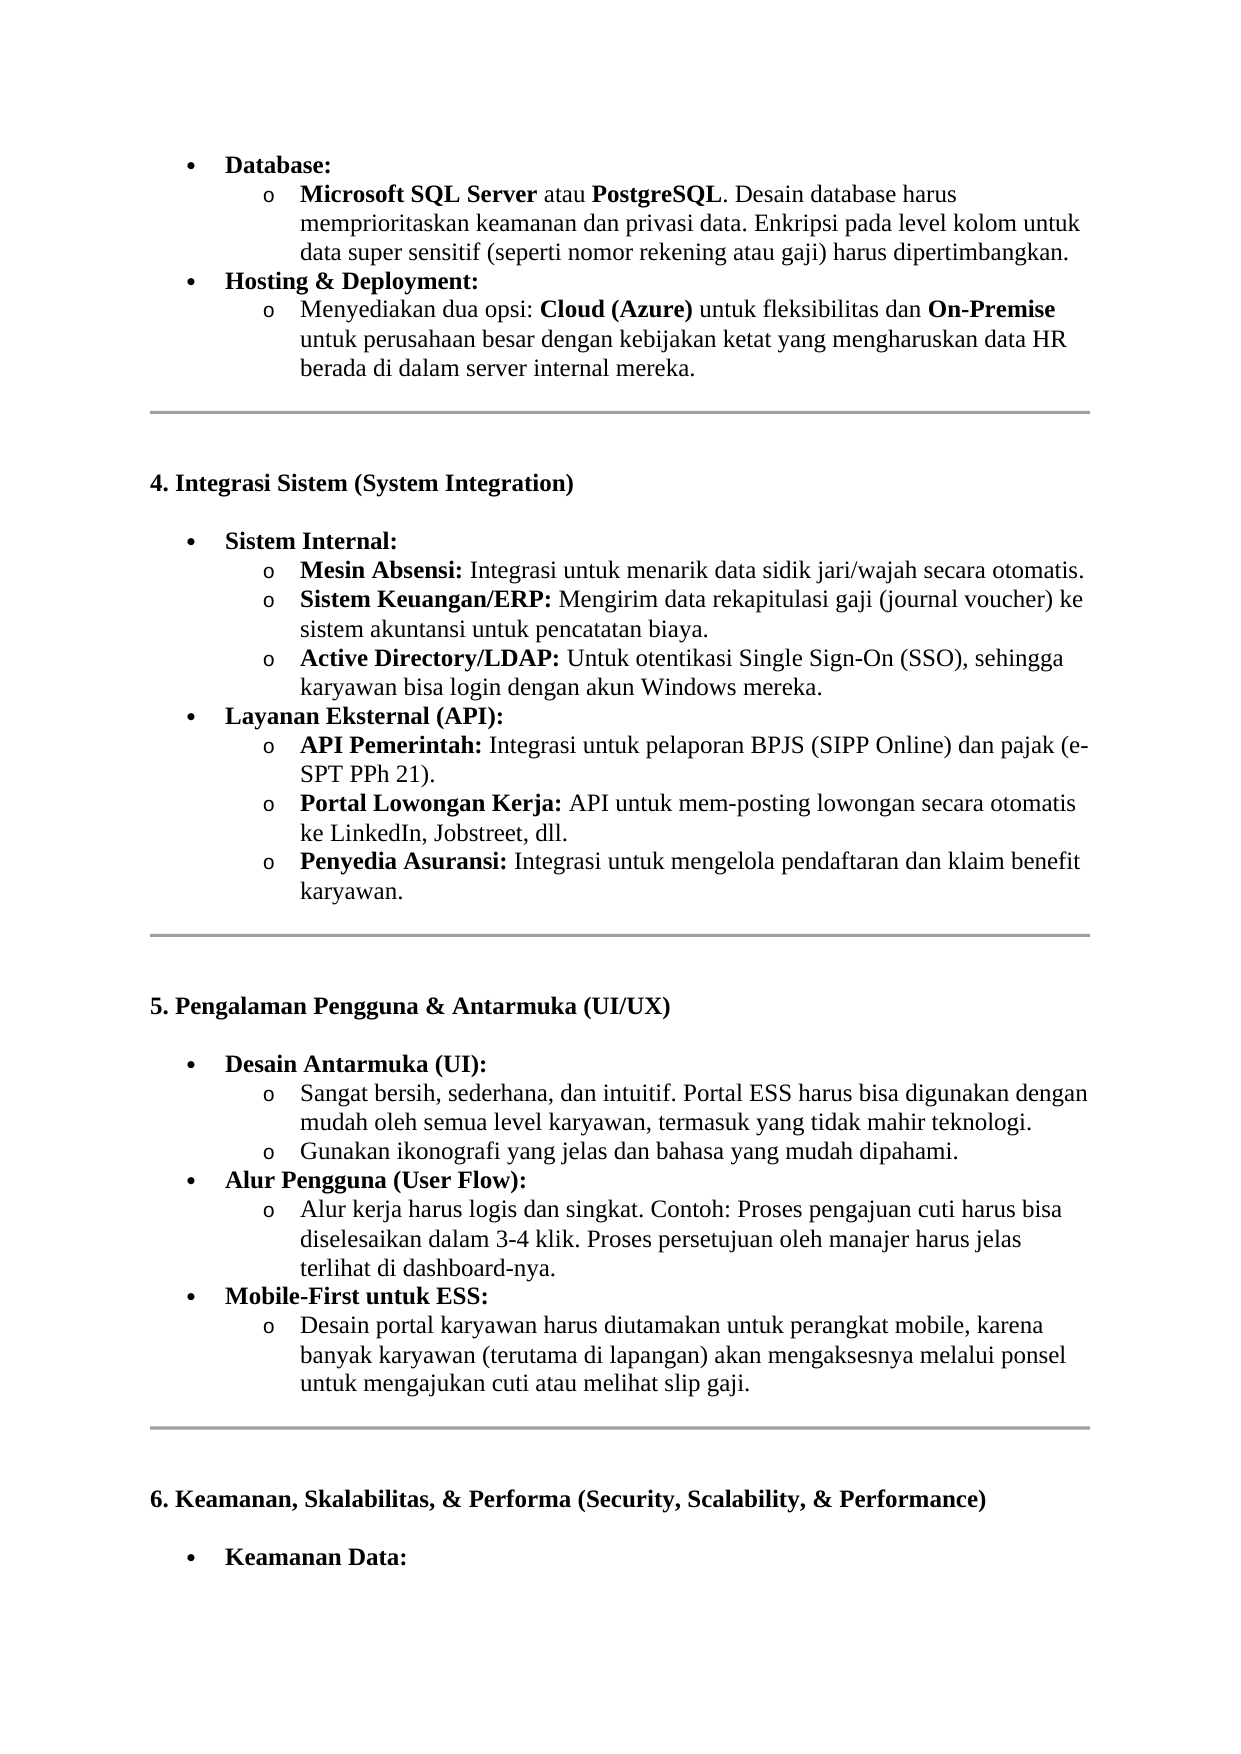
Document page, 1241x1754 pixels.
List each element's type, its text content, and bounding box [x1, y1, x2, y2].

list Alur kerja harus logis dan singkat. Contoh: Proses pengajuan cuti harus bisa diselesaikan dalam 3-4 klik. Proses persetujuan oleh manajer harus jelas terlihat di dashboard-nya. [262, 1194, 1090, 1281]
list Layanan Eksternal (API): [187, 701, 1090, 730]
list Keamanan Data: [187, 1542, 1090, 1570]
text 6. Keamanan, Skalabilitas, & Performa (Security, Scalability, & Performance) [150, 1484, 1090, 1512]
list Desain portal karyawan harus diutamakan untuk perangkat mobile, karena banyak karyawan (terutama di lapangan) akan mengaksesnya melalui ponsel untuk mengajukan cuti atau melihat slip gaji. [262, 1310, 1090, 1397]
text 4. Integrasi Sistem (System Integration) [150, 468, 1090, 497]
list Alur Pengguna (User Flow): [187, 1166, 1090, 1194]
list Portal Lowongan Kerja: API untuk mem-posting lowongan secara otomatis ke LinkedIn, Jobstreet, dll. [262, 788, 1090, 846]
list Sistem Keuangan/ERP: Mengirim data rekapitulasi gaji (journal voucher) ke sistem akuntansi untuk pencatatan biaya. [262, 584, 1090, 643]
list Sangat bersih, sederhana, dan intuitif. Portal ESS harus bisa digunakan dengan mudah oleh semua level karyawan, termasuk yang tidak mahir teknologi. [262, 1078, 1090, 1136]
list Database: [187, 150, 1090, 179]
list Penyedia Asuransi: Integrasi untuk mengelola pendaftaran dan klaim benefit karyawan. [262, 846, 1090, 905]
list Microsoft SQL Server atau PostgreSQL. Desain database harus memprioritaskan keamanan dan privasi data. Enkripsi pada level kolom untuk data super sensitif (seperti nomor rekening atau gaji) harus dipertimbangkan. [262, 179, 1090, 266]
list Mesin Absensi: Integrasi untuk menarik data sidik jari/wajah secara otomatis. [262, 555, 1090, 584]
list Mobile-First untuk ESS: [187, 1281, 1090, 1310]
list Sistem Internal: [187, 526, 1090, 555]
list Active Directory/LDAP: Untuk otentikasi Single Sign-On (SSO), sehingga karyawan bisa login dengan akun Windows mereka. [262, 643, 1090, 701]
list API Pemerintah: Integrasi untuk pelaporan BPJS (SIPP Online) dan pajak (e-SPT PPh 21). [262, 730, 1090, 788]
text 5. Pengalaman Pengguna & Antarmuka (UI/UX) [150, 991, 1090, 1020]
list Menyediakan dua opsi: Cloud (Azure) untuk fleksibilitas dan On-Premise untuk perusahaan besar dengan kebijakan ketat yang mengharuskan data HR berada di dalam server internal mereka. [262, 294, 1090, 382]
list Desain Antarmuka (UI): [187, 1049, 1090, 1078]
list Gunakan ikonografi yang jelas dan bahasa yang mudah dipahami. [262, 1136, 1090, 1166]
list Hosting & Deployment: [187, 266, 1090, 294]
